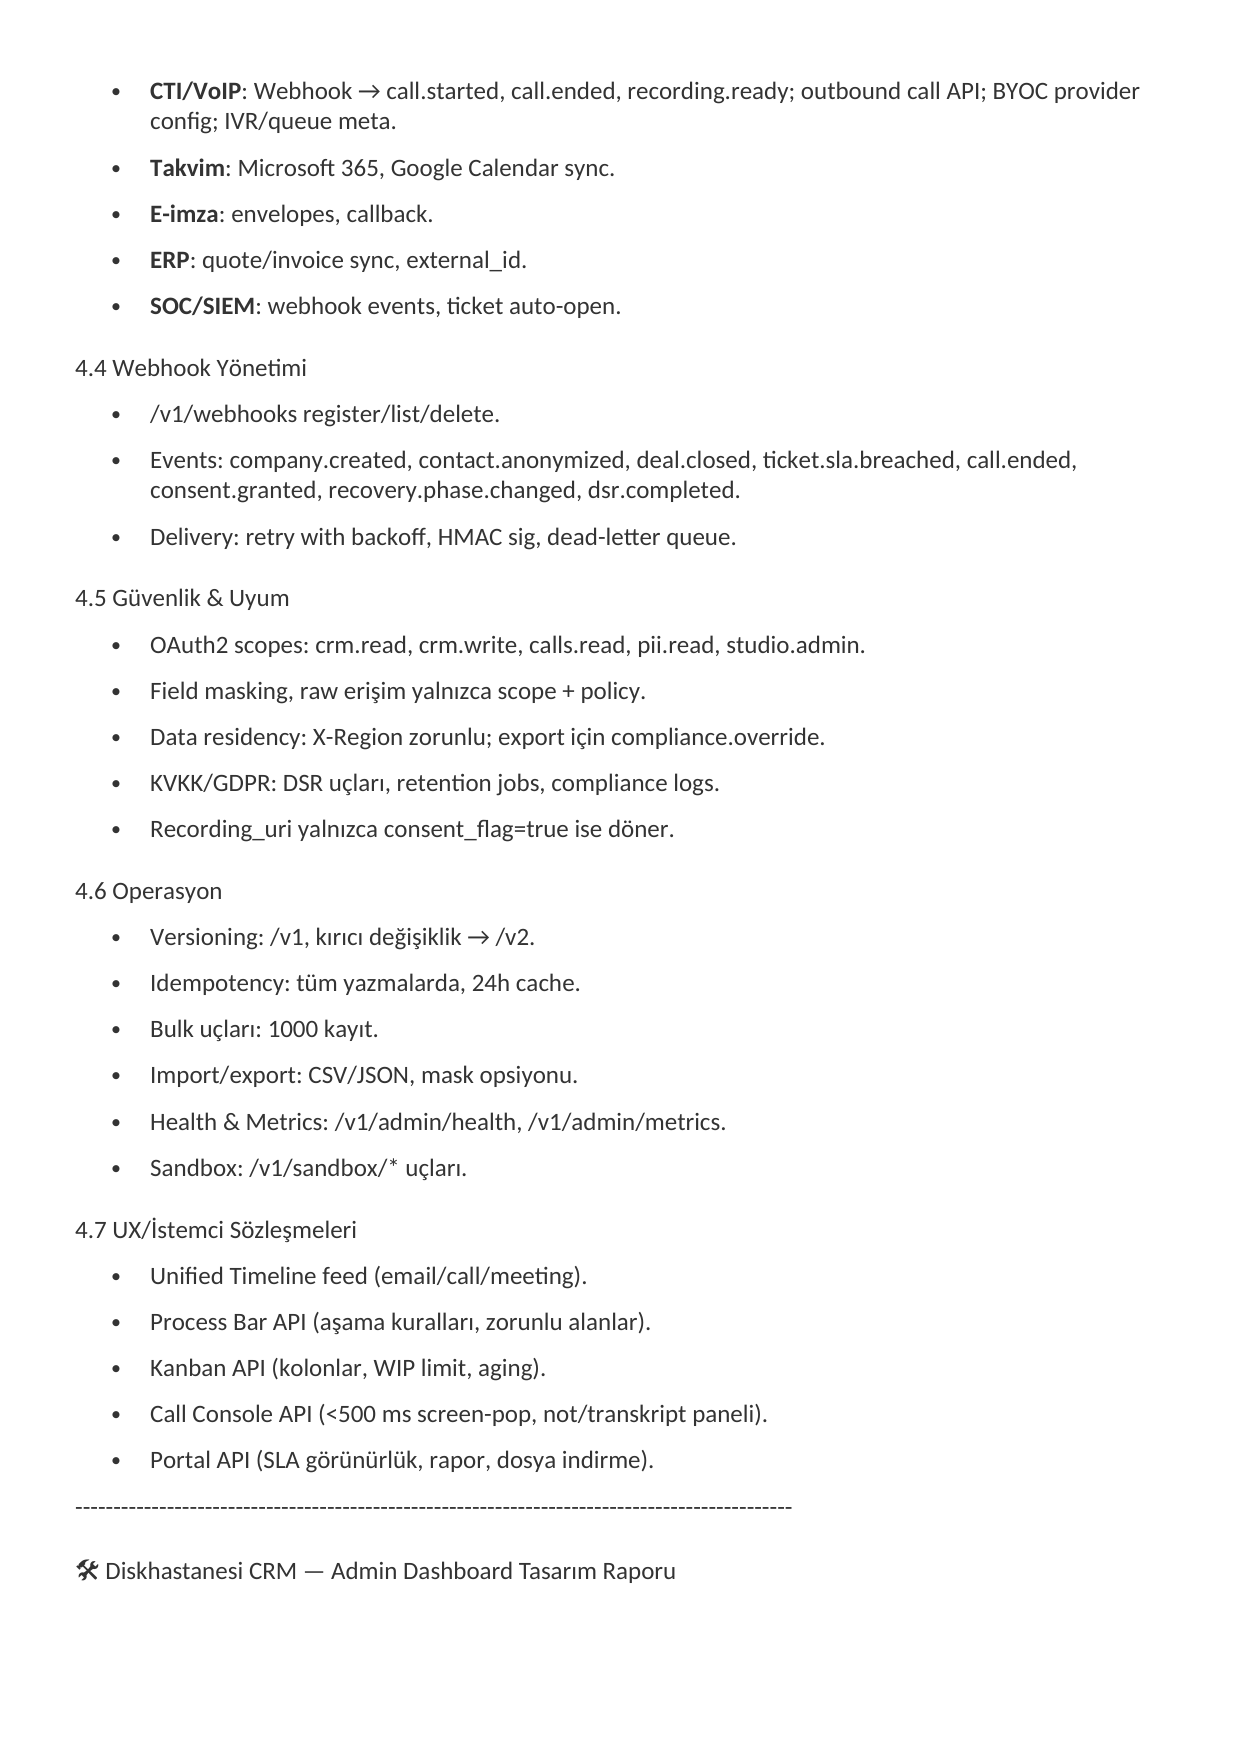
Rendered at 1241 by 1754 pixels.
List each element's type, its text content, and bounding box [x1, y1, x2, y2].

text ---------------------------------------------------------------------------------------------- [75, 1491, 1165, 1521]
list ERP: quote/invoice sync, external_id. [112, 244, 1165, 274]
list Call Console API (<500 ms screen-pop, not/transkript paneli). [112, 1398, 1165, 1429]
list Import/export: CSV/JSON, mask opsiyonu. [112, 1060, 1165, 1090]
list /v1/webhooks register/list/delete. [112, 398, 1165, 428]
list Takvim: Microsoft 365, Google Calendar sync. [112, 152, 1165, 182]
list Portal API (SLA görünürlük, rapor, dosya indirme). [112, 1444, 1165, 1475]
text 4.5 Güvenlik & Uyum [75, 583, 1165, 613]
list Events: company.created, contact.anonymized, deal.closed, ticket.sla.breached, call.ended, consent.granted, recovery.phase.changed, dsr.completed. [112, 444, 1165, 505]
list Sandbox: /v1/sandbox/* uçları. [112, 1152, 1165, 1182]
list Delivery: retry with backoff, HMAC sig, dead-letter queue. [112, 521, 1165, 551]
list CTI/VoIP: Webhook → call.started, call.ended, recording.ready; outbound call API; BYOC provider config; IVR/queue meta. [112, 75, 1165, 136]
text 4.7 UX/İstemci Sözleşmeleri [75, 1214, 1165, 1244]
list Process Bar API (aşama kuralları, zorunlu alanlar). [112, 1306, 1165, 1337]
list Health & Metrics: /v1/admin/health, /v1/admin/metrics. [112, 1106, 1165, 1136]
text 🛠️ Diskhastanesi CRM — Admin Dashboard Tasarım Raporu [75, 1552, 1165, 1586]
list Field masking, raw erişim yalnızca scope + policy. [112, 675, 1165, 705]
list Idempotency: tüm yazmalarda, 24h cache. [112, 967, 1165, 998]
list Bulk uçları: 1000 kayıt. [112, 1013, 1165, 1044]
list KVKK/GDPR: DSR uçları, retention jobs, compliance logs. [112, 767, 1165, 798]
list Versioning: /v1, kırıcı değişiklik → /v2. [112, 921, 1165, 952]
text 4.4 Webhook Yönetimi [75, 352, 1165, 382]
list Data residency: X-Region zorunlu; export için compliance.override. [112, 721, 1165, 752]
list OAuth2 scopes: crm.read, crm.write, calls.read, pii.read, studio.admin. [112, 629, 1165, 659]
list Kanban API (kolonlar, WIP limit, aging). [112, 1352, 1165, 1383]
text 4.6 Operasyon [75, 875, 1165, 906]
list Unified Timeline feed (email/call/meeting). [112, 1260, 1165, 1290]
list Recording_uri yalnızca consent_flag=true ise döner. [112, 813, 1165, 844]
list SOC/SIEM: webhook events, ticket auto-open. [112, 290, 1165, 321]
list E-imza: envelopes, callback. [112, 198, 1165, 228]
